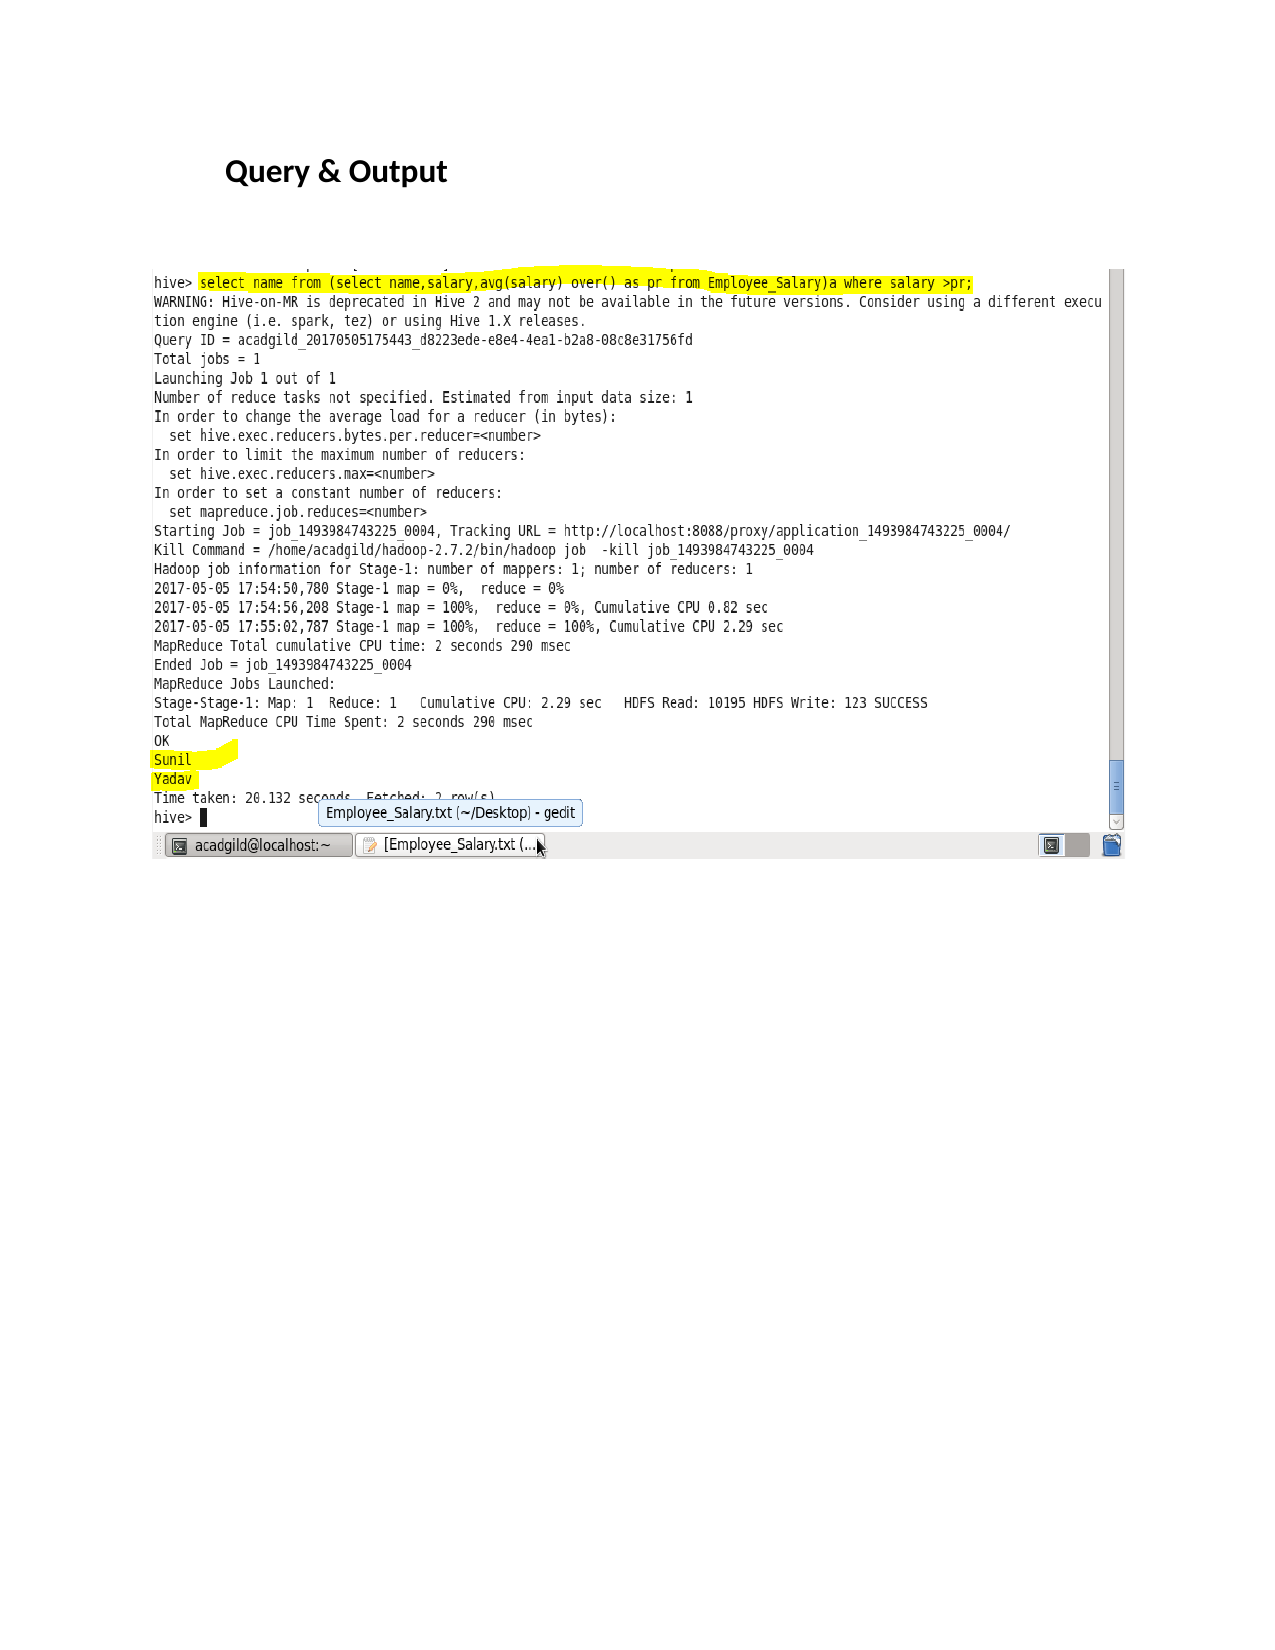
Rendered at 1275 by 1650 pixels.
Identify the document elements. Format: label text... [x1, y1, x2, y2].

picture [150, 265, 1125, 859]
list Query & Output [225, 150, 1125, 191]
